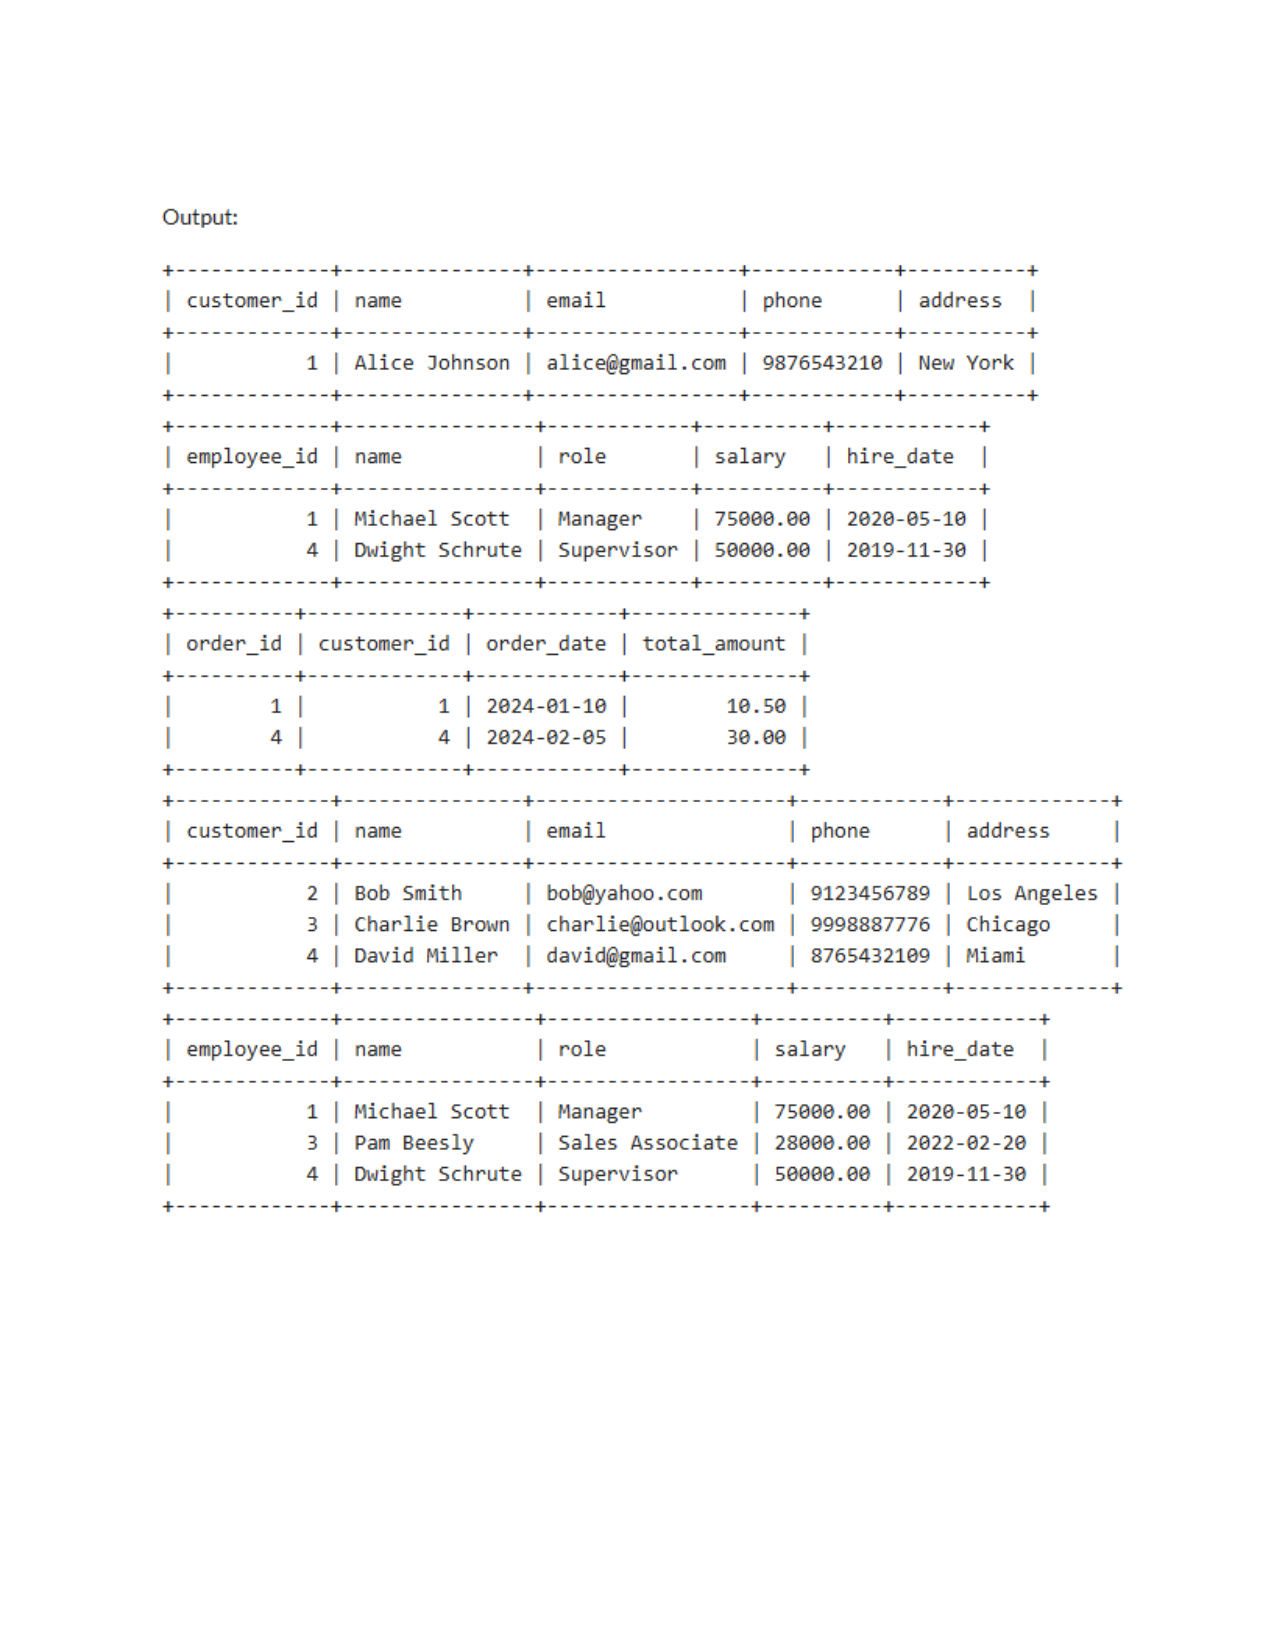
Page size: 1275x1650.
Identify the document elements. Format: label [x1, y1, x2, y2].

picture [150, 189, 1200, 1217]
